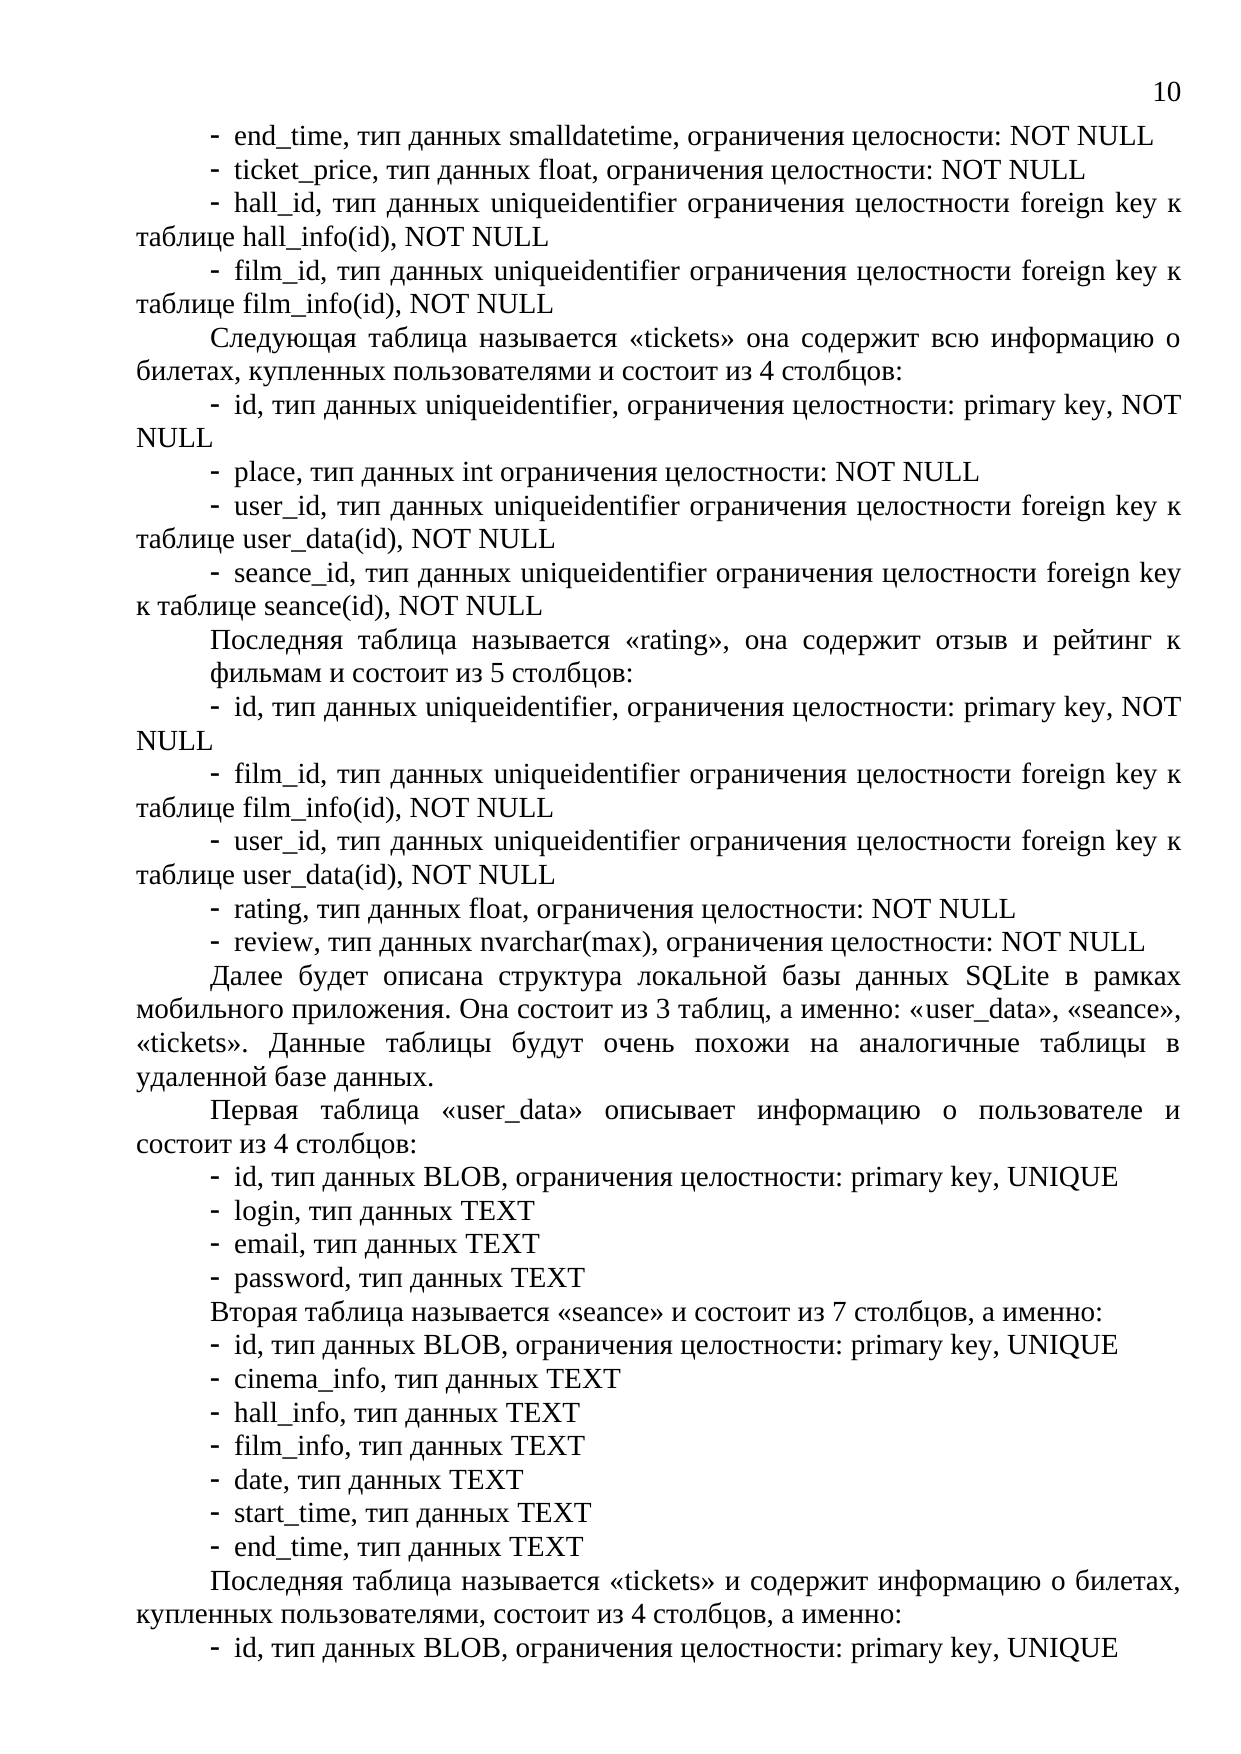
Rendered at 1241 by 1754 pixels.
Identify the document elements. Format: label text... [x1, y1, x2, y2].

list id, тип данных BLOB, ограничения целостности: primary key, UNIQUE [136, 1159, 1181, 1193]
list hall_info, тип данных TEXT [136, 1395, 1181, 1428]
list Следующая таблица называется «tickets» она содержит всю информацию о билетах, купленных пользователями и состоит из 4 столбцов: [136, 320, 1181, 387]
list film_id, тип данных uniqueidentifier ограничения целостности foreign key к таблице film_info(id), NOT NULL [136, 756, 1181, 823]
list review, тип данных nvarchar(max), ограничения целостности: NOT NULL [136, 924, 1181, 958]
list start_time, тип данных TEXT [136, 1496, 1181, 1529]
list id, тип данных BLOB, ограничения целостности: primary key, UNIQUE [136, 1327, 1181, 1361]
list user_id, тип данных uniqueidentifier ограничения целостности foreign key к таблице user_data(id), NOT NULL [136, 823, 1181, 891]
list end_time, тип данных TEXT [136, 1529, 1181, 1563]
list Последняя таблица называется «rating», она содержит отзыв и рейтинг к фильмам и состоит из 5 столбцов: [210, 622, 1181, 689]
list end_time, тип данных smalldatetime, ограничения целосности: NOT NULL [136, 118, 1181, 152]
text Первая таблица «user_data» описывает информацию о пользователе и состоит из 4 столбцов: [136, 1092, 1181, 1159]
list rating, тип данных float, ограничения целостности: NOT NULL [136, 891, 1181, 924]
list id, тип данных BLOB, ограничения целостности: primary key, UNIQUE [136, 1630, 1181, 1664]
list film_info, тип данных TEXT [136, 1428, 1181, 1462]
list cinema_info, тип данных TEXT [136, 1361, 1181, 1395]
list Вторая таблица называется «seance» и состоит из 7 столбцов, а именно: [136, 1294, 1181, 1327]
list user_id, тип данных uniqueidentifier ограничения целостности foreign key к таблице user_data(id), NOT NULL [136, 488, 1181, 555]
list id, тип данных uniqueidentifier, ограничения целостности: primary key, NOT NULL [136, 689, 1181, 756]
list id, тип данных uniqueidentifier, ограничения целостности: primary key, NOT NULL [136, 387, 1181, 454]
list Последняя таблица называется «tickets» и содержит информацию о билетах, купленных пользователями, состоит из 4 столбцов, а именно: [136, 1563, 1181, 1630]
list ticket_price, тип данных float, ограничения целостности: NOT NULL [136, 152, 1181, 185]
list place, тип данных int ограничения целостности: NOT NULL [136, 454, 1181, 488]
list seance_id, тип данных uniqueidentifier ограничения целостности foreign key к таблице seance(id), NOT NULL [136, 555, 1181, 622]
list film_id, тип данных uniqueidentifier ограничения целостности foreign key к таблице film_info(id), NOT NULL [136, 253, 1181, 320]
list date, тип данных TEXT [136, 1462, 1181, 1496]
list login, тип данных TEXT [136, 1193, 1181, 1227]
list email, тип данных TEXT [136, 1227, 1181, 1260]
list hall_id, тип данных uniqueidentifier ограничения целостности foreign key к таблице hall_info(id), NOT NULL [136, 185, 1181, 253]
text Далее будет описана структура локальной базы данных SQLite в рамках мобильного приложения. Она состоит из 3 таблиц, а именно: «user_data», «seance», «tickets». Данные таблицы будут очень похожи на аналогичные таблицы в удаленной базе данных. [136, 958, 1181, 1092]
list password, тип данных TEXT [136, 1260, 1181, 1294]
